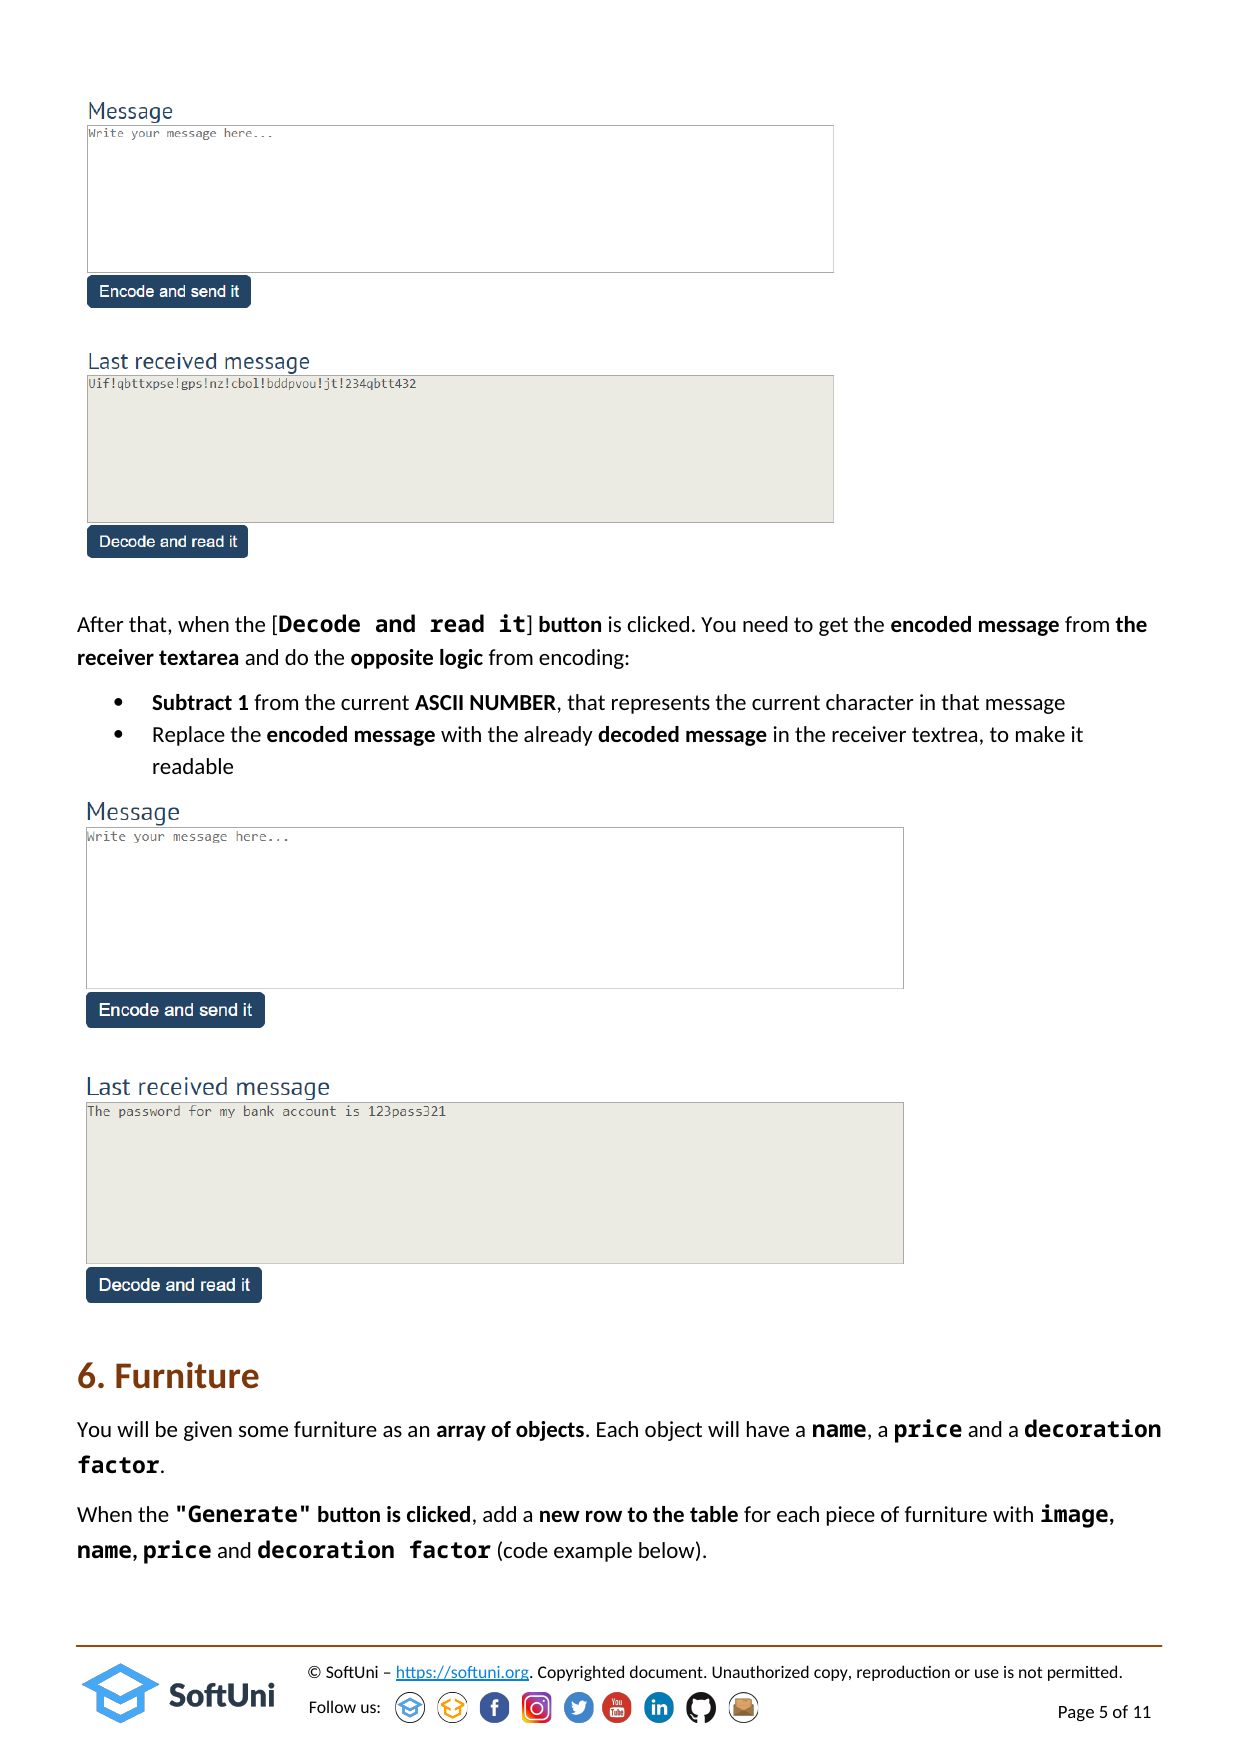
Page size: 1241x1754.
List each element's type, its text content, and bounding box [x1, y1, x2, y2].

picture [658, 1705, 667, 1714]
list Subtract 1 from the current ASCII NUMBER, that represents the current character in that message [114, 688, 1163, 716]
picture [564, 1692, 594, 1723]
picture [75, 1658, 281, 1729]
picture [76, 95, 851, 591]
picture [686, 1692, 716, 1723]
text You will be given some furniture as an array of objects. Each object will have a name, a price and a decoration factor. [77, 1413, 1163, 1480]
picture [479, 1692, 510, 1723]
picture [602, 1692, 632, 1723]
picture [644, 1714, 653, 1723]
picture [665, 1692, 674, 1701]
picture [644, 1692, 653, 1701]
subtitle Furniture [77, 1352, 1163, 1398]
picture [76, 796, 919, 1328]
list Replace the encoded message with the already decoded message in the receiver textrea, to make it readable [114, 720, 1163, 780]
picture [395, 1692, 425, 1723]
text When the "Generate" button is clicked, add a new row to the table for each piece of furniture with image, name, price and decoration factor (code example below). [77, 1498, 1163, 1565]
picture [728, 1692, 759, 1723]
picture [437, 1692, 468, 1723]
text After that, when the [Decode and read it] button is clicked. You need to get the encoded message from the receiver textarea and do the opposite logic from encoding: [77, 608, 1163, 671]
picture [665, 1714, 674, 1723]
picture [522, 1692, 552, 1723]
